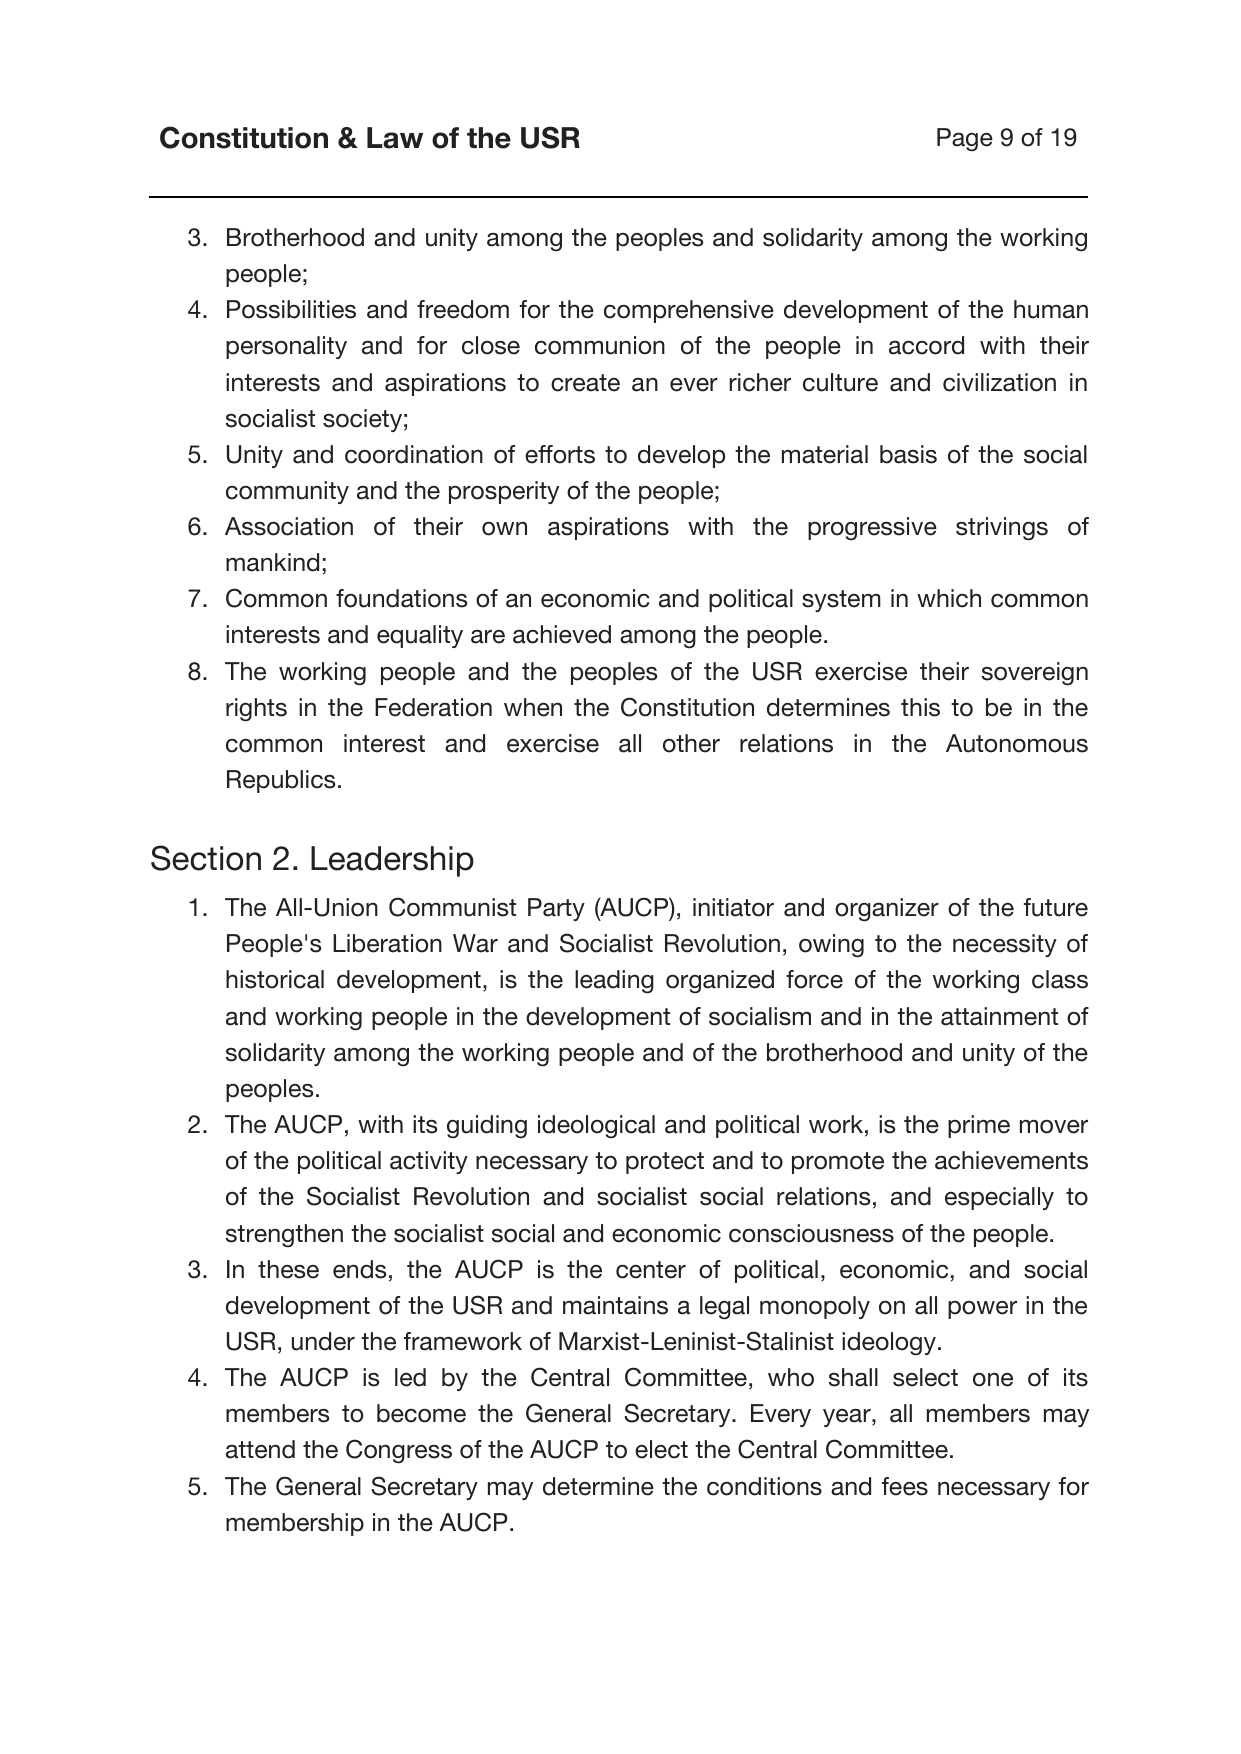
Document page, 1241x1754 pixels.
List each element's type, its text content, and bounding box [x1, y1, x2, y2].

list The AUCP is led by the Central Committee, who shall select one of its members to become the General Secretary. Every year, all members may attend the Congress of the AUCP to elect the Central Committee. [187, 1362, 1090, 1466]
list Association of their own aspirations with the progressive strivings of mankind; [187, 511, 1090, 579]
list Brotherhood and unity among the peoples and solidarity among the working people; [187, 222, 1090, 289]
list In these ends, the AUCP is the center of political, economic, and social development of the USR and maintains a legal monopoly on all power in the USR, under the framework of Marxist-Leninist-Stalinist ideology. [187, 1254, 1090, 1357]
list Common foundations of an economic and political system in which common interests and equality are achieved among the people. [187, 583, 1090, 651]
list The General Secretary may determine the conditions and fees necessary for membership in the AUCP. [187, 1471, 1090, 1538]
subtitle Section 2. Leadership [150, 838, 1090, 880]
list The All-Union Communist Party (AUCP), initiator and organizer of the future People's Liberation War and Socialist Revolution, owing to the necessity of historical development, is the leading organized force of the working class and working people in the development of socialism and in the attainment of solidarity among the working people and of the brotherhood and unity of the peoples. [187, 892, 1090, 1104]
list The AUCP, with its guiding ideological and political work, is the prime mover of the political activity necessary to protect and to promote the achievements of the Socialist Revolution and socialist social relations, and especially to strengthen the socialist social and economic consciousness of the people. [187, 1109, 1090, 1249]
list The working people and the peoples of the USR exercise their sovereign rights in the Federation when the Constitution determines this to be in the common interest and exercise all other relations in the Autonomous Republics. [187, 656, 1090, 796]
list Possibilities and freedom for the comprehensive development of the human personality and for close communion of the people in accord with their interests and aspirations to create an ever richer culture and civilization in socialist society; [187, 294, 1090, 434]
list Unity and coordination of efforts to develop the material basis of the social community and the prosperity of the people; [187, 439, 1090, 506]
